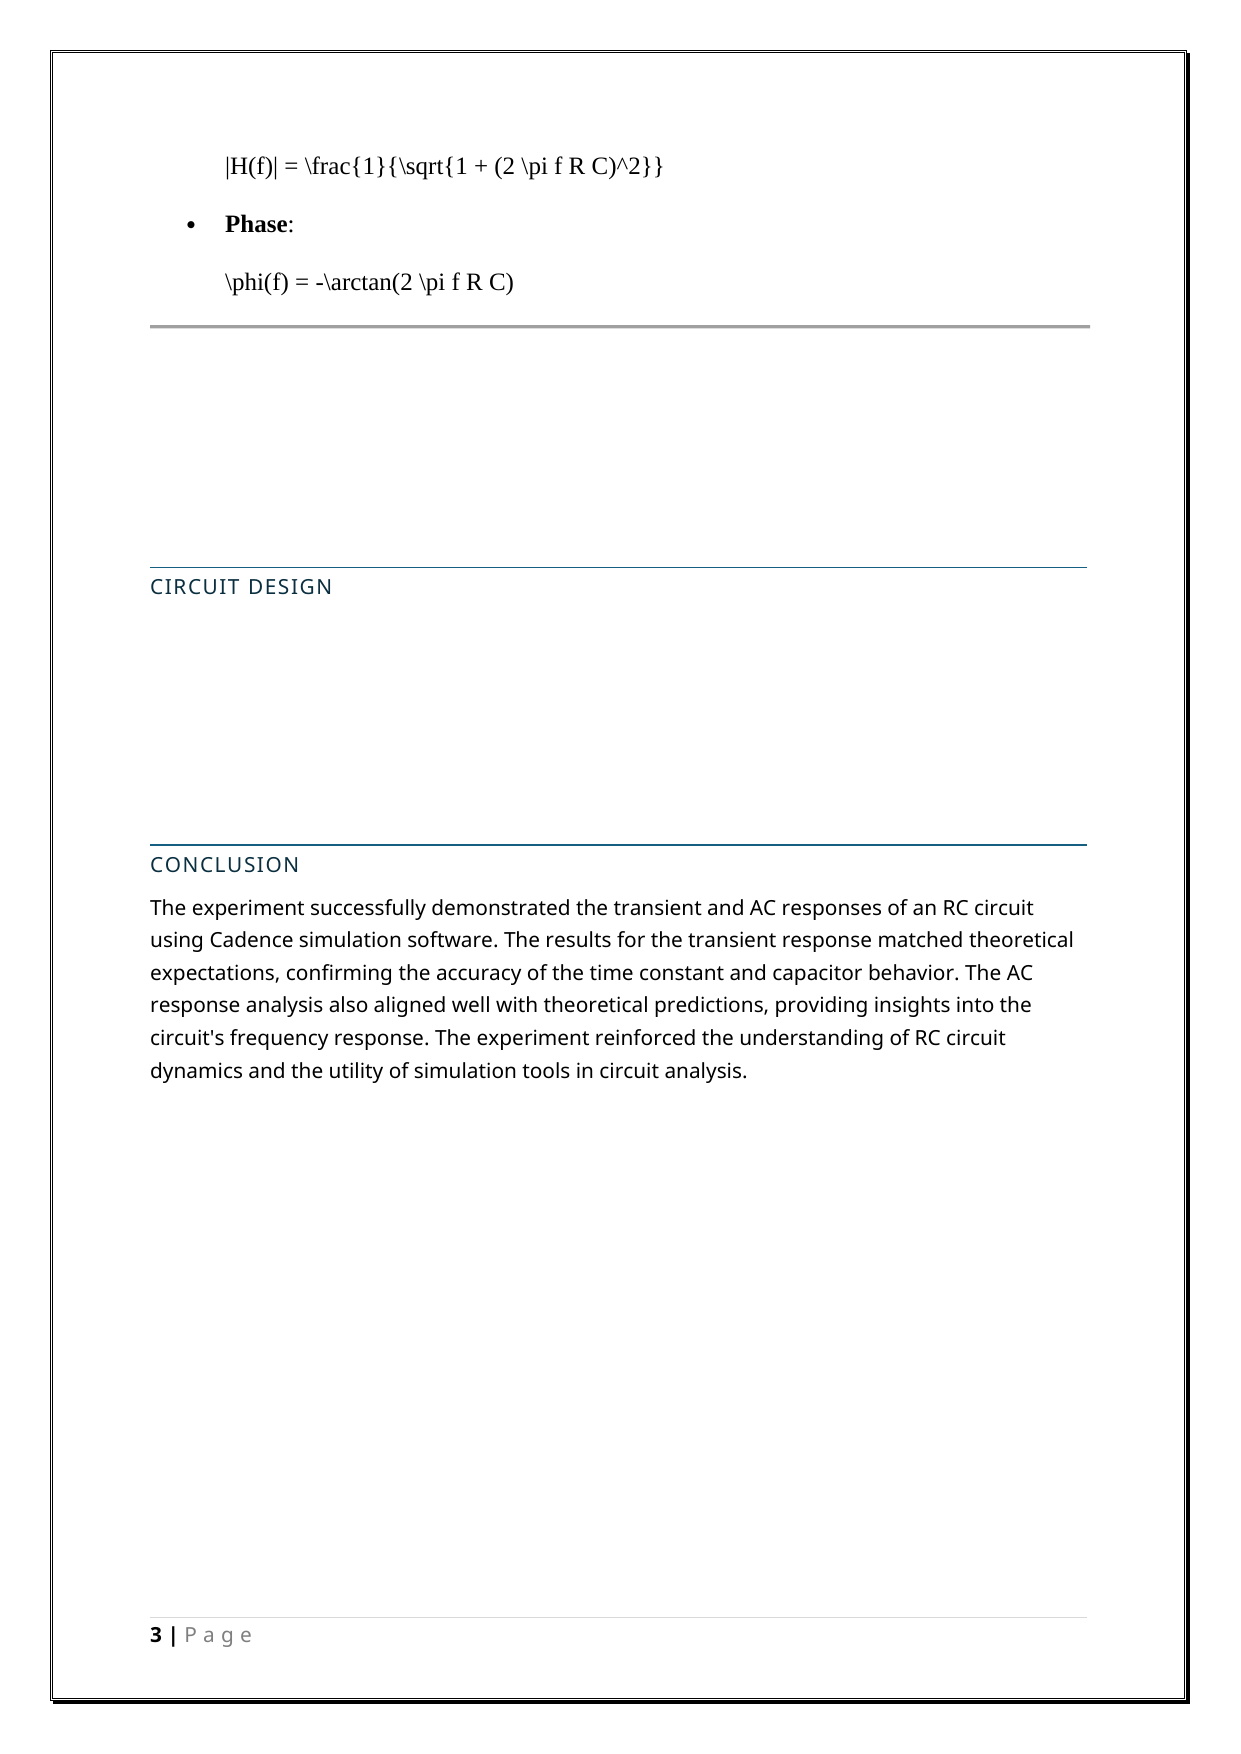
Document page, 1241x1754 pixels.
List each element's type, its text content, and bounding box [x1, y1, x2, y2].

text |H(f)| = \frac{1}{\sqrt{1 + (2 \pi f R C)^2}}∣H(f)∣=1+(2πfRC)2​1​ [225, 150, 1087, 180]
list Phase: [187, 209, 1087, 238]
text \phi(f) = -\arctan(2 \pi f R C)ϕ(f)=−arctan(2πfRC) [225, 267, 1087, 296]
text The experiment successfully demonstrated the transient and AC responses of an RC circuit using Cadence simulation software. The results for the transient response matched theoretical expectations, confirming the accuracy of the time constant and capacitor behavior. The AC response analysis also aligned well with theoretical predictions, providing insights into the circuit's frequency response. The experiment reinforced the understanding of RC circuit dynamics and the utility of simulation tools in circuit analysis. [150, 893, 1087, 1084]
subtitle conclusion [150, 846, 1087, 878]
subtitle circuit Design [150, 568, 1087, 601]
